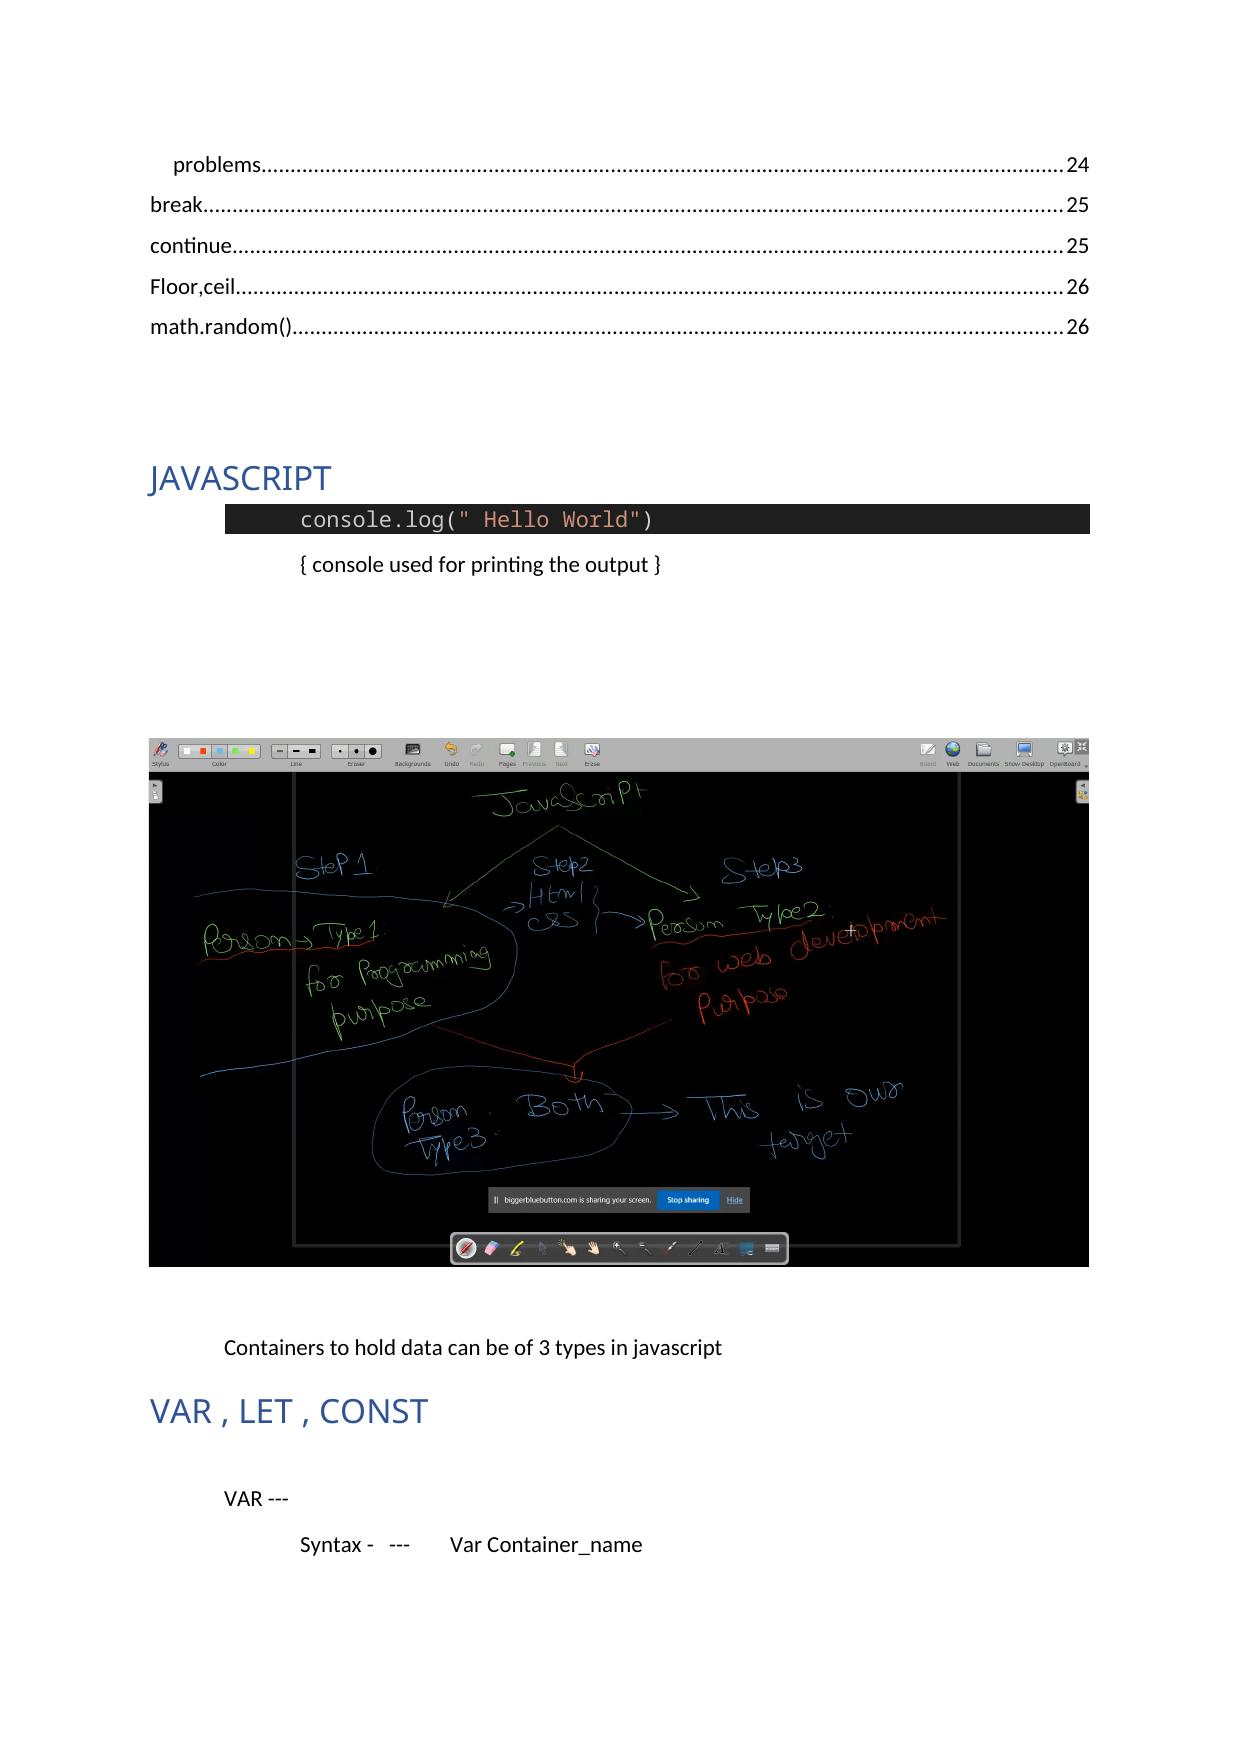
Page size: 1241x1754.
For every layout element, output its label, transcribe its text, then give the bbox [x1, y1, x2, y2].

text VAR --- [224, 1484, 1090, 1512]
text Containers to hold data can be of 3 types in javascript [224, 1333, 1090, 1361]
subtitle VAR , LET , CONST [150, 1388, 1090, 1433]
subtitle JAVASCRIPT [150, 455, 1090, 501]
text { console used for printing the output } [225, 551, 1090, 579]
text Syntax - --- Var Container_name [224, 1531, 1090, 1559]
text console.log(" Hello World") [225, 504, 1090, 534]
picture [148, 738, 1089, 1267]
